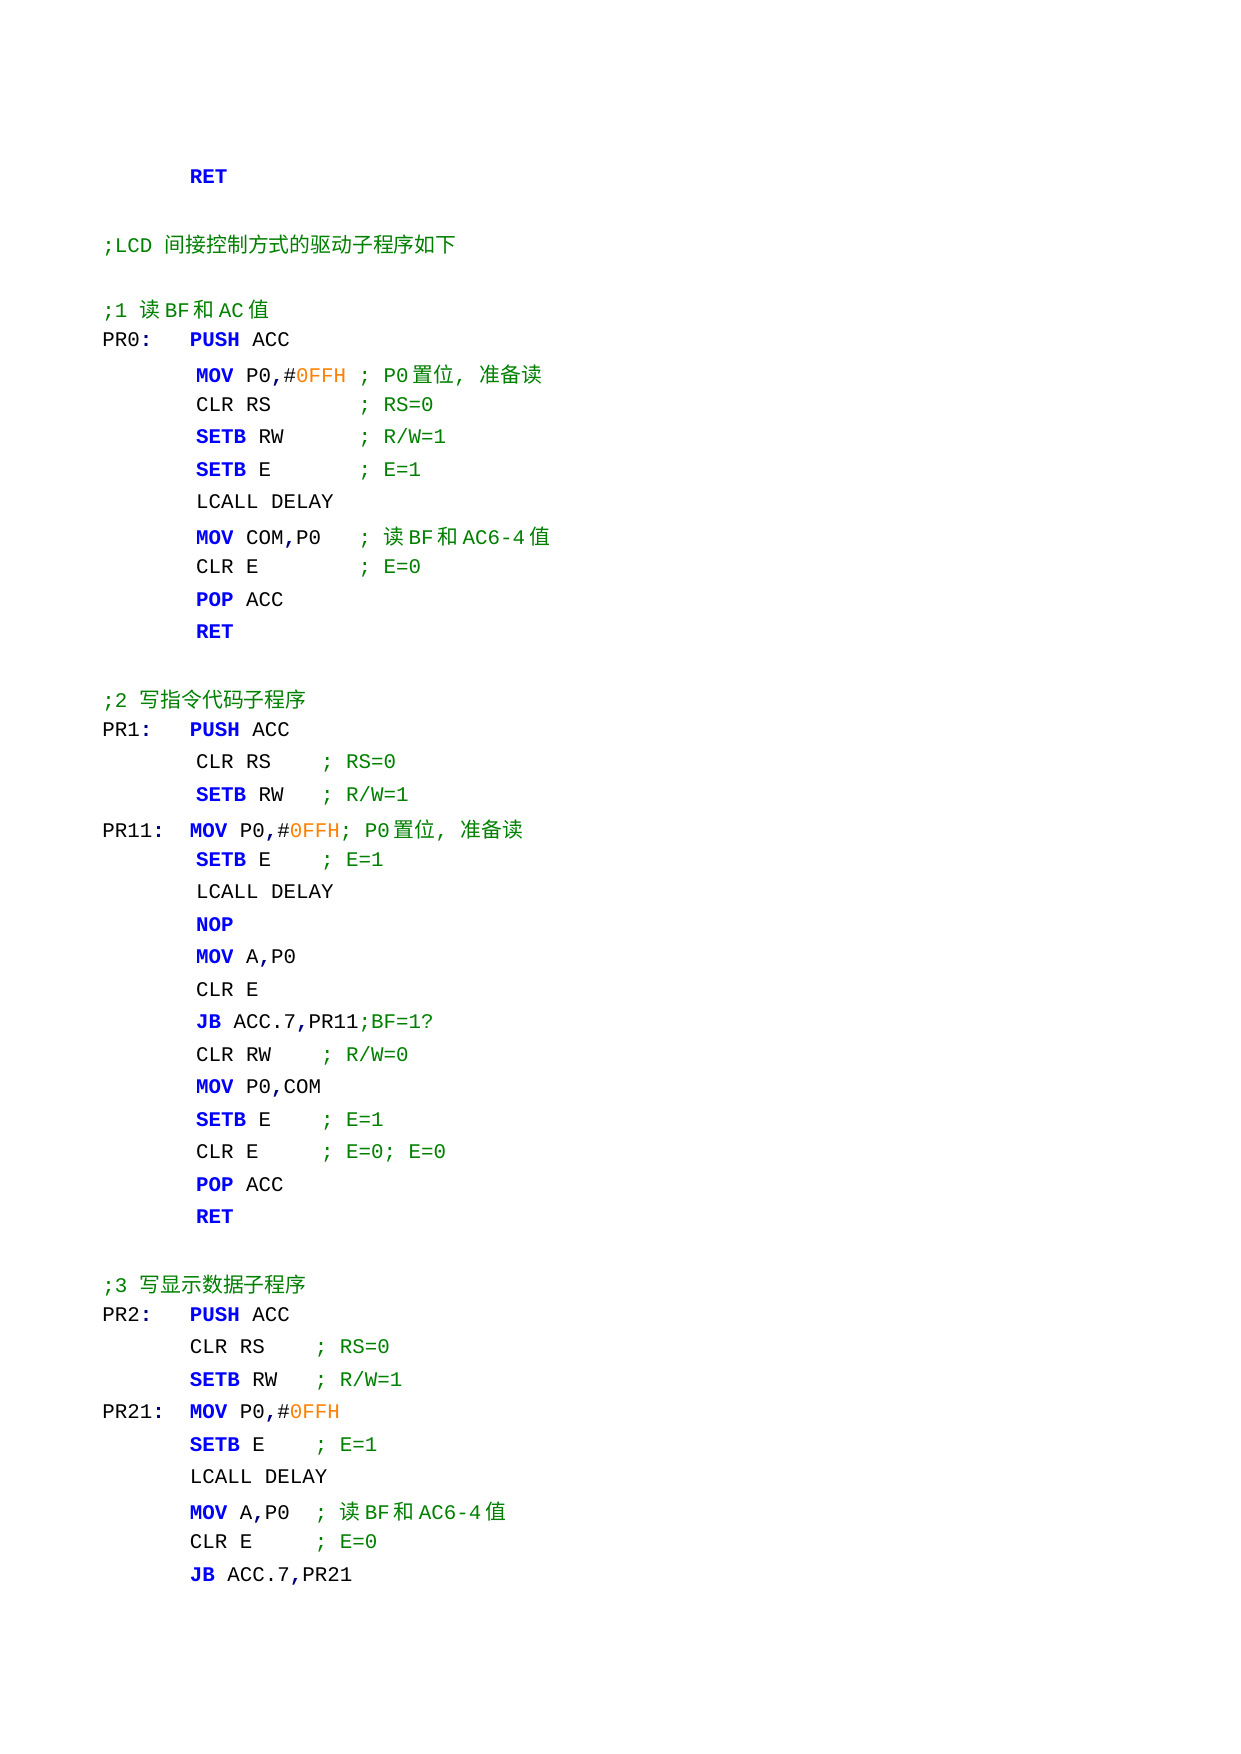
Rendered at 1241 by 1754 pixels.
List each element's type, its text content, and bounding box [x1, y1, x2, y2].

text JB ACC.7,PR21 [102, 1559, 1219, 1592]
text SETB RW ; R/W=1 [102, 779, 1219, 812]
text RET [102, 162, 1219, 194]
text MOV A,P0 [102, 942, 1219, 974]
text CLR E ; E=0 [102, 1527, 1219, 1559]
text PR21: MOV P0,#0FFH [102, 1397, 1219, 1429]
text ;2 写指令代码子程序 [102, 682, 1219, 714]
text PR11: MOV P0,#0FFH; P0置位, 准备读 [102, 812, 1219, 844]
text CLR E ; E=0 [102, 552, 1219, 584]
text CLR E ; E=0; E=0 [102, 1137, 1219, 1169]
text LCALL DELAY [102, 877, 1219, 909]
text JB ACC.7,PR11;BF=1? [102, 1007, 1219, 1039]
text MOV P0,#0FFH ; P0置位, 准备读 [102, 357, 1219, 389]
text MOV A,P0 ; 读BF和AC6-4值 [102, 1494, 1219, 1527]
text LCALL DELAY [102, 487, 1219, 519]
text SETB RW ; R/W=1 [102, 1364, 1219, 1397]
text PR2: PUSH ACC [102, 1299, 1219, 1332]
text SETB E ; E=1 [102, 1104, 1219, 1137]
text POP ACC [102, 584, 1219, 617]
text MOV COM,P0 ; 读BF和AC6-4值 [102, 519, 1219, 552]
text CLR RS ; RS=0 [102, 389, 1219, 422]
text SETB E ; E=1 [102, 1429, 1219, 1462]
text ;LCD 间接控制方式的驱动子程序如下 [102, 227, 1219, 259]
text PR0: PUSH ACC [102, 324, 1219, 357]
text SETB E ; E=1 [102, 454, 1219, 487]
text CLR E [102, 974, 1219, 1007]
text LCALL DELAY [102, 1462, 1219, 1494]
text SETB RW ; R/W=1 [102, 422, 1219, 454]
text SETB E ; E=1 [102, 844, 1219, 877]
text PR1: PUSH ACC [102, 714, 1219, 747]
text ;1 读BF和AC值 [102, 292, 1219, 324]
text POP ACC [102, 1169, 1219, 1202]
text NOP [102, 909, 1219, 942]
text CLR RS ; RS=0 [102, 1332, 1219, 1364]
text RET [102, 617, 1219, 649]
text ;3 写显示数据子程序 [102, 1267, 1219, 1299]
text CLR RS ; RS=0 [102, 747, 1219, 779]
text RET [102, 1202, 1219, 1234]
text MOV P0,COM [102, 1072, 1219, 1104]
text CLR RW ; R/W=0 [102, 1039, 1219, 1072]
